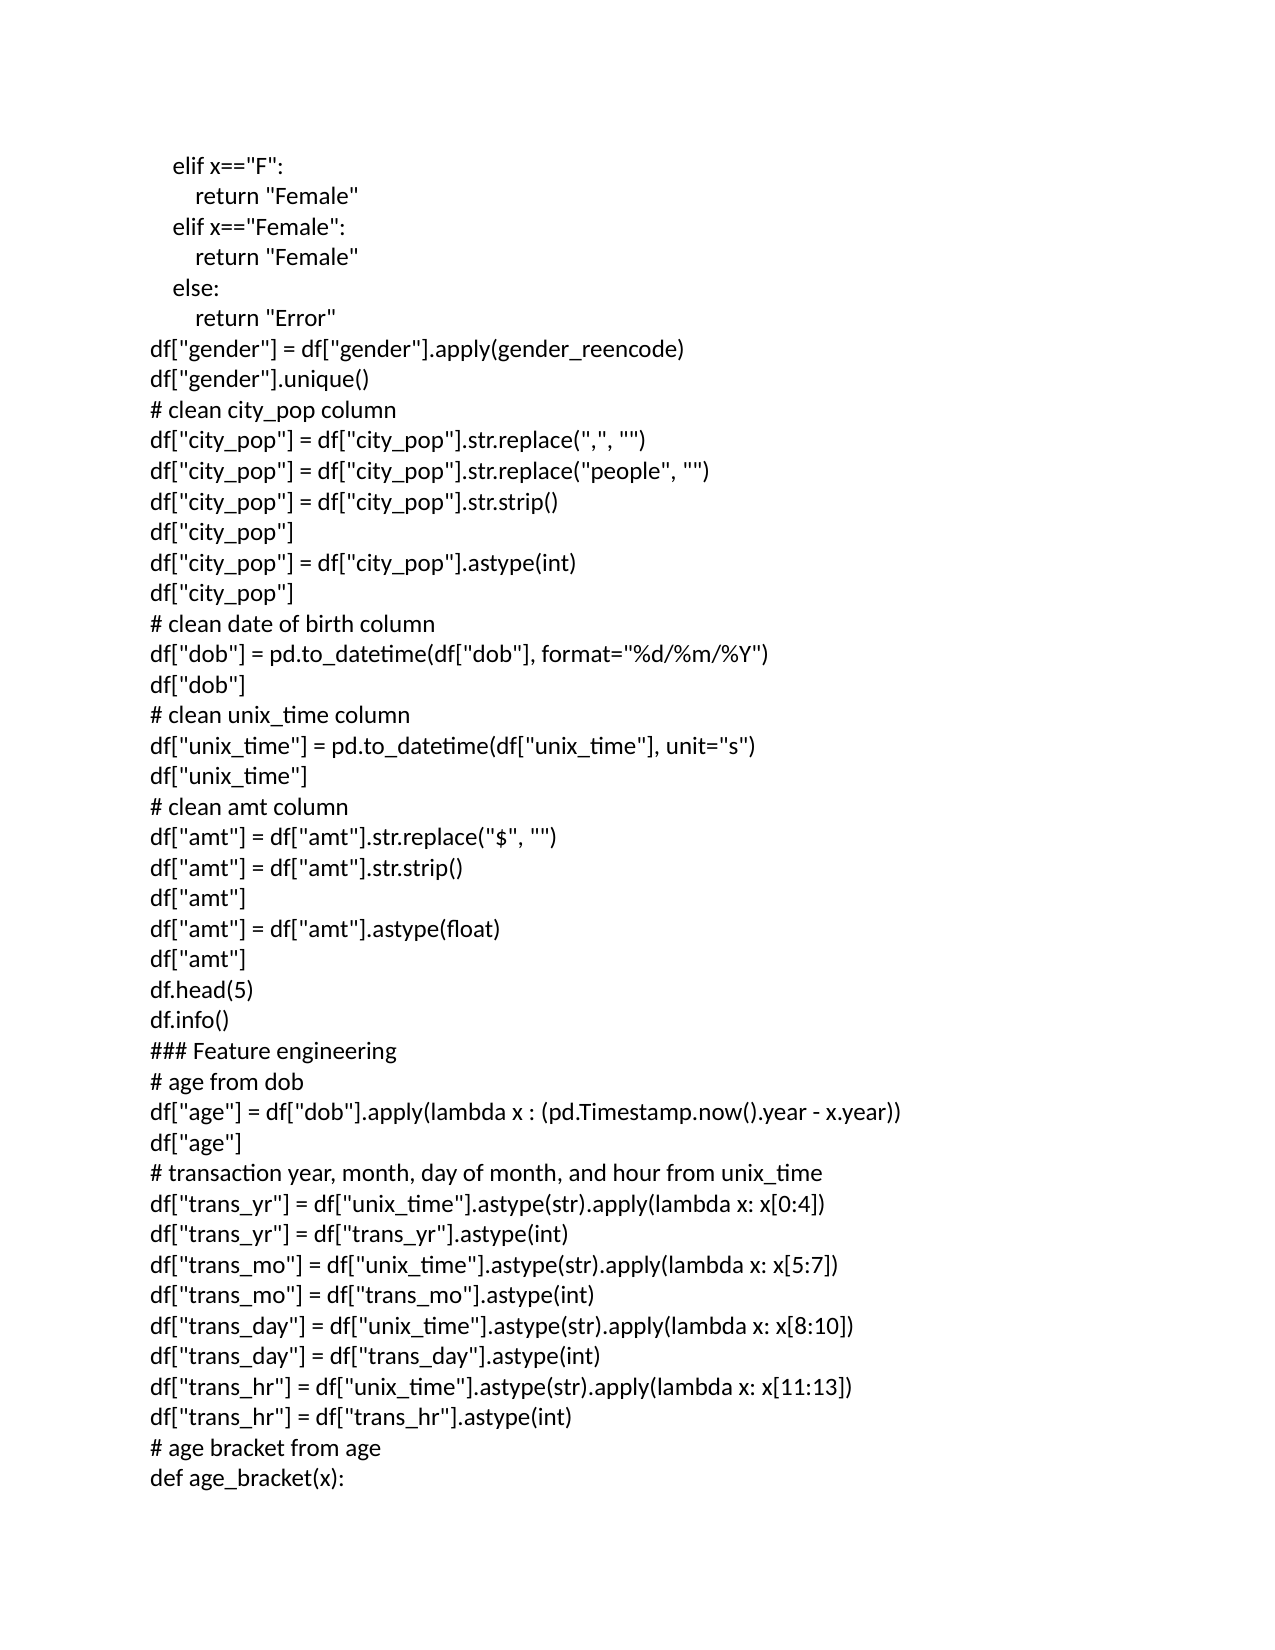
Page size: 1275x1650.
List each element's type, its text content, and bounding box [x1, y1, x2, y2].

text df["city_pop"] = df["city_pop"].str.replace(",", "") [150, 425, 1125, 455]
text df["city_pop"] = df["city_pop"].astype(int) [150, 547, 1125, 577]
text # clean unix_time column [150, 699, 1125, 730]
text df["dob"] = pd.to_datetime(df["dob"], format="%d/%m/%Y") [150, 638, 1125, 669]
text elif x=="F": [150, 150, 1125, 181]
text def age_bracket(x): [150, 1462, 1125, 1493]
text df["gender"] = df["gender"].apply(gender_reencode) [150, 333, 1125, 364]
text df["trans_yr"] = df["trans_yr"].astype(int) [150, 1218, 1125, 1249]
text return "Female" [150, 242, 1125, 272]
text df["amt"] = df["amt"].str.replace("$", "") [150, 821, 1125, 852]
text df["amt"] [150, 882, 1125, 913]
text df["city_pop"] = df["city_pop"].str.replace("people", "") [150, 455, 1125, 486]
text df["trans_yr"] = df["unix_time"].astype(str).apply(lambda x: x[0:4]) [150, 1188, 1125, 1218]
text df["age"] [150, 1127, 1125, 1157]
text df["city_pop"] = df["city_pop"].str.strip() [150, 486, 1125, 516]
text df["amt"] [150, 943, 1125, 974]
text df["age"] = df["dob"].apply(lambda x : (pd.Timestamp.now().year - x.year)) [150, 1096, 1125, 1127]
text df["trans_hr"] = df["unix_time"].astype(str).apply(lambda x: x[11:13]) [150, 1371, 1125, 1401]
text df["dob"] [150, 669, 1125, 699]
text # transaction year, month, day of month, and hour from unix_time [150, 1157, 1125, 1188]
text df["amt"] = df["amt"].str.strip() [150, 852, 1125, 882]
text df["city_pop"] [150, 516, 1125, 547]
text df["trans_hr"] = df["trans_hr"].astype(int) [150, 1401, 1125, 1432]
text # age bracket from age [150, 1432, 1125, 1462]
text # clean city_pop column [150, 394, 1125, 425]
text df["trans_day"] = df["unix_time"].astype(str).apply(lambda x: x[8:10]) [150, 1310, 1125, 1340]
text ### Feature engineering [150, 1035, 1125, 1066]
text df["trans_day"] = df["trans_day"].astype(int) [150, 1340, 1125, 1371]
text df["gender"].unique() [150, 364, 1125, 394]
text df.head(5) [150, 974, 1125, 1004]
text # age from dob [150, 1066, 1125, 1096]
text df.info() [150, 1004, 1125, 1035]
text df["trans_mo"] = df["trans_mo"].astype(int) [150, 1279, 1125, 1310]
text df["unix_time"] = pd.to_datetime(df["unix_time"], unit="s") [150, 730, 1125, 760]
text # clean date of birth column [150, 608, 1125, 638]
text df["unix_time"] [150, 760, 1125, 791]
text # clean amt column [150, 791, 1125, 821]
text return "Female" [150, 181, 1125, 211]
text elif x=="Female": [150, 211, 1125, 242]
text return "Error" [150, 303, 1125, 333]
text df["amt"] = df["amt"].astype(float) [150, 913, 1125, 943]
text df["city_pop"] [150, 577, 1125, 608]
text df["trans_mo"] = df["unix_time"].astype(str).apply(lambda x: x[5:7]) [150, 1249, 1125, 1279]
text else: [150, 272, 1125, 303]
